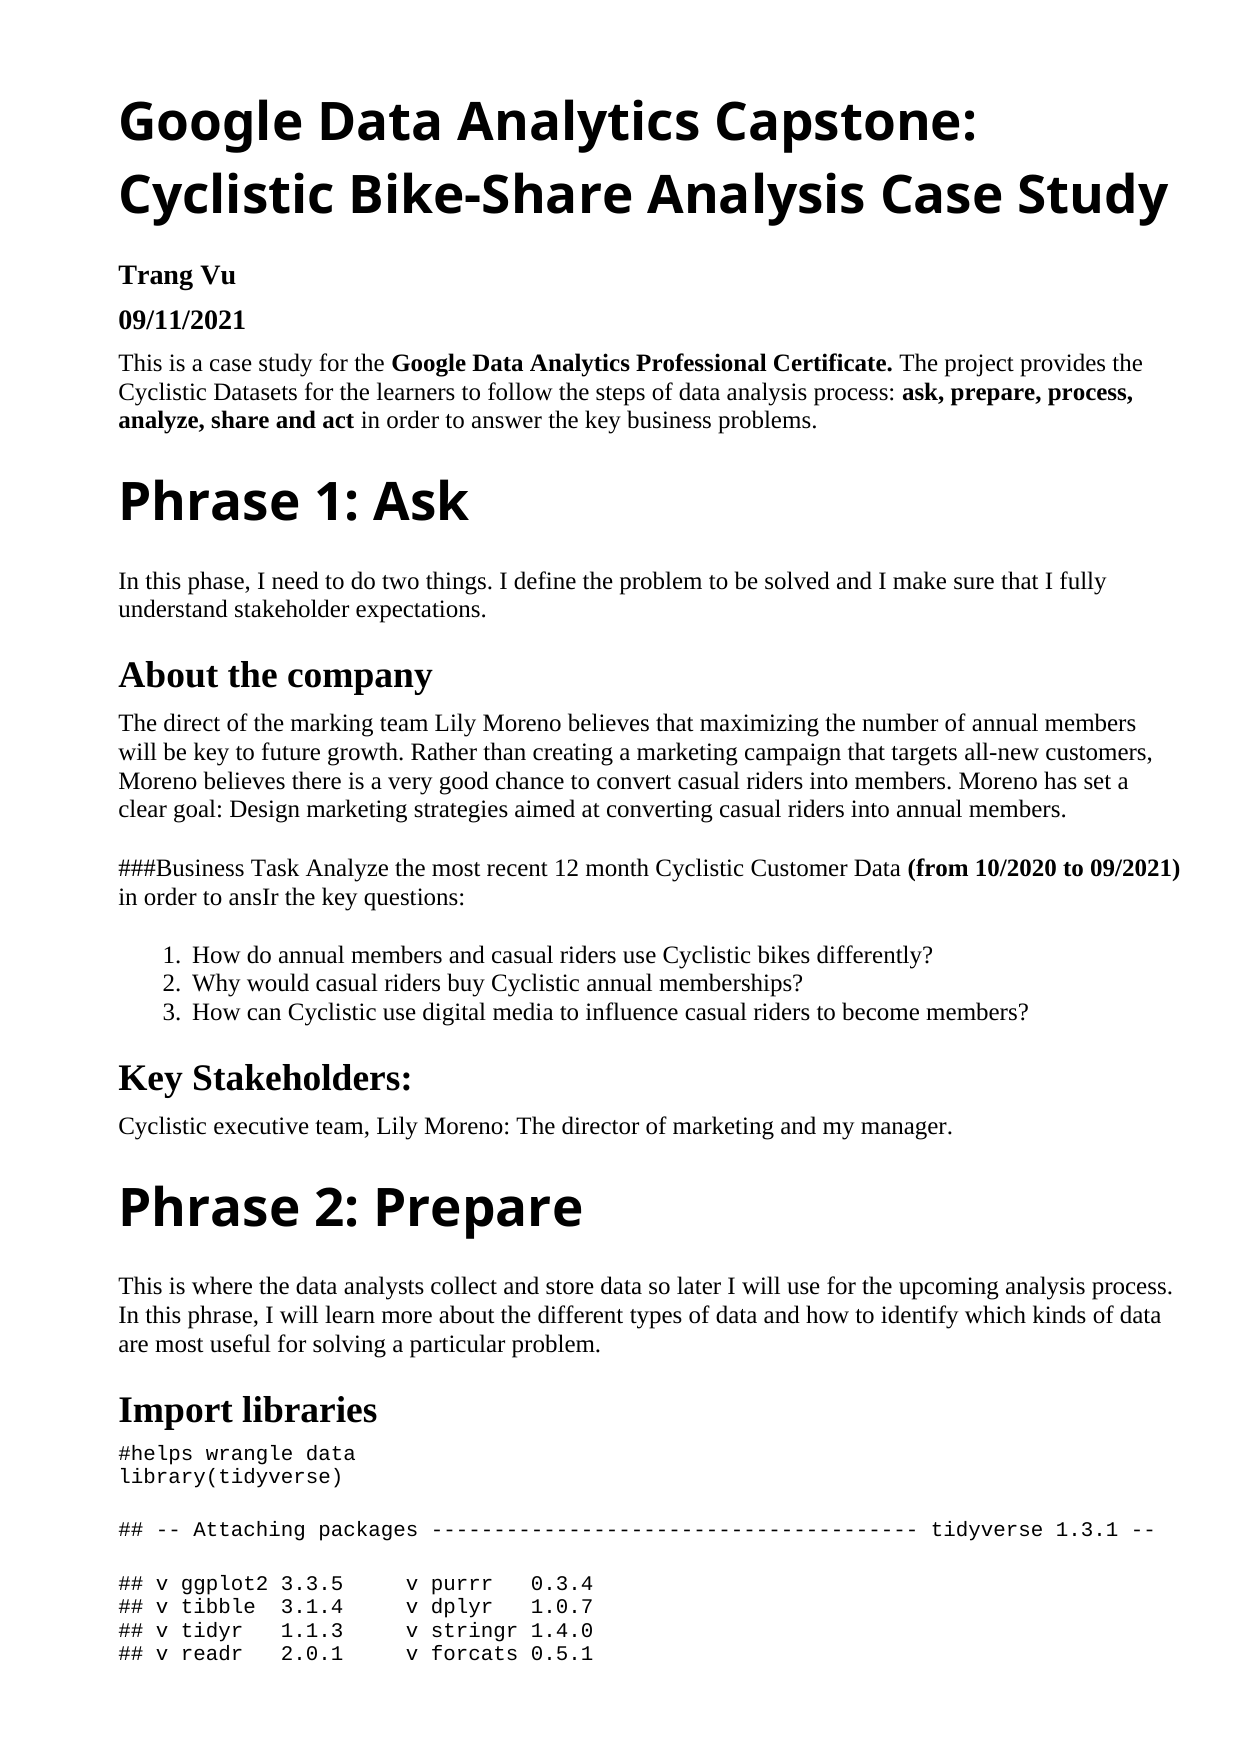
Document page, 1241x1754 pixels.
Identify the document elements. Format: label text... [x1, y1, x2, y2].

subtitle Phrase 1: Ask [118, 464, 1181, 536]
subtitle Import libraries [118, 1387, 1181, 1430]
list Why would casual riders buy Cyclistic annual memberships? [162, 968, 1181, 997]
list How can Cyclistic use digital media to influence casual riders to become members? [162, 997, 1181, 1026]
text ## v tibble 3.1.4 v dplyr 1.0.7 [118, 1596, 1181, 1620]
text Cyclistic executive team, Lily Moreno: The director of marketing and my manager. [118, 1111, 1181, 1140]
text ## -- Attaching packages --------------------------------------- tidyverse 1.3.1 -- [118, 1519, 1181, 1543]
text This is where the data analysts collect and store data so later I will use for the upcoming analysis process. In this phrase, I will learn more about the different types of data and how to identify which kinds of data are most useful for solving a particular problem. [118, 1271, 1181, 1357]
text library(tidyverse) [118, 1466, 1181, 1490]
text ## v tidyr 1.1.3 v stringr 1.4.0 [118, 1620, 1181, 1643]
text In this phase, I need to do two things. I define the problem to be solved and I make sure that I fully understand stakeholder expectations. [118, 566, 1181, 623]
list How do annual members and casual riders use Cyclistic bikes differently? [162, 940, 1181, 968]
subtitle Trang Vu [118, 258, 1181, 291]
subtitle 09/11/2021 [118, 303, 1181, 336]
text ###Business Task Analyze the most recent 12 month Cyclistic Customer Data (from 10/2020 to 09/2021) in order to ansIr the key questions: [118, 853, 1181, 910]
subtitle About the company [118, 653, 1181, 696]
text This is a case study for the Google Data Analytics Professional Certificate. The project provides the Cyclistic Datasets for the learners to follow the steps of data analysis process: ask, prepare, process, analyze, share and act in order to answer the key business problems. [118, 348, 1181, 434]
text #helps wrangle data [118, 1443, 1181, 1466]
subtitle Key Stakeholders: [118, 1056, 1181, 1099]
text ## v readr 2.0.1 v forcats 0.5.1 [118, 1643, 1181, 1667]
subtitle Google Data Analytics Capstone: Cyclistic Bike-Share Analysis Case Study [118, 84, 1181, 229]
text The direct of the marking team Lily Moreno believes that maximizing the number of annual members will be key to future growth. Rather than creating a marketing campaign that targets all-new customers, Moreno believes there is a very good chance to convert casual riders into members. Moreno has set a clear goal: Design marketing strategies aimed at converting casual riders into annual members. [118, 708, 1181, 823]
subtitle Phrase 2: Prepare [118, 1169, 1181, 1242]
text ## v ggplot2 3.3.5 v purrr 0.3.4 [118, 1572, 1181, 1596]
